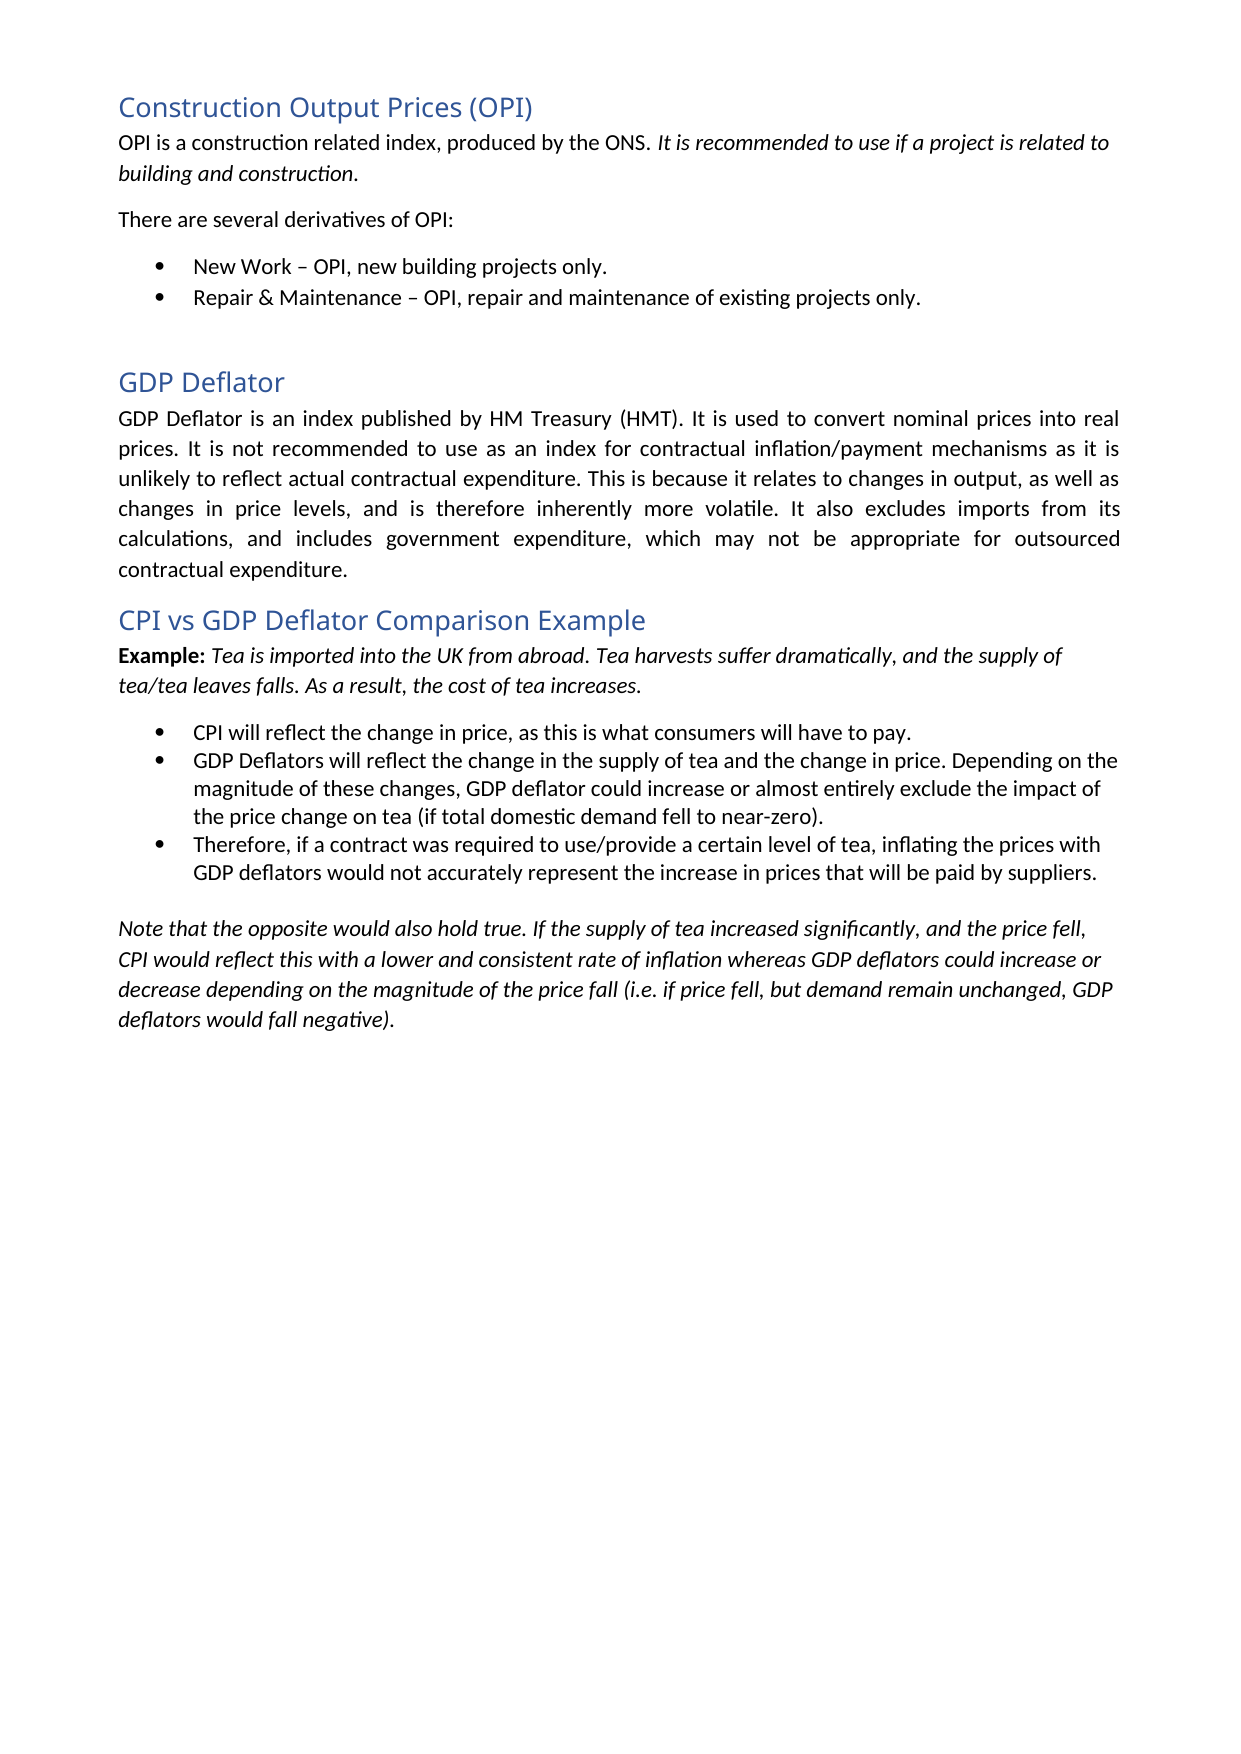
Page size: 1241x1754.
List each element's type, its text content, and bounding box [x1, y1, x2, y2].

text OPI is a construction related index, produced by the ONS. It is recommended to use if a project is related to building and construction. [118, 128, 1122, 187]
text Note that the opposite would also hold true. If the supply of tea increased significantly, and the price fell, CPI would reflect this with a lower and consistent rate of inflation whereas GDP deflators could increase or decrease depending on the magnitude of the price fall (i.e. if price fell, but demand remain unchanged, GDP deflators would fall negative). [118, 914, 1122, 1033]
text There are several derivatives of OPI: [118, 206, 1122, 233]
list CPI will reflect the change in price, as this is what consumers will have to pay. [156, 718, 1122, 746]
subtitle CPI vs GDP Deflator Comparison Example [118, 602, 1122, 638]
list New Work – OPI, new building projects only. [156, 252, 1122, 280]
text Example: Tea is imported into the UK from abroad. Tea harvests suffer dramatically, and the supply of tea/tea leaves falls. As a result, the cost of tea increases. [118, 641, 1122, 699]
text GDP Deflator is an index published by HM Treasury (HMT). It is used to convert nominal prices into real prices. It is not recommended to use as an index for contractual inflation/payment mechanisms as it is unlikely to reflect actual contractual expenditure. This is because it relates to changes in output, as well as changes in price levels, and is therefore inherently more volatile. It also excludes imports from its calculations, and includes government expenditure, which may not be appropriate for outsourced contractual expenditure. [118, 404, 1122, 583]
text GDP Deflator [118, 364, 1122, 401]
list Repair & Maintenance – OPI, repair and maintenance of existing projects only. [156, 283, 1122, 311]
list Therefore, if a contract was required to use/provide a certain level of tea, inflating the prices with GDP deflators would not accurately represent the increase in prices that will be paid by suppliers. [156, 831, 1122, 887]
list GDP Deflators will reflect the change in the supply of tea and the change in price. Depending on the magnitude of these changes, GDP deflator could increase or almost entirely exclude the impact of the price change on tea (if total domestic demand fell to near-zero). [156, 746, 1122, 831]
subtitle Construction Output Prices (OPI) [118, 89, 1122, 126]
